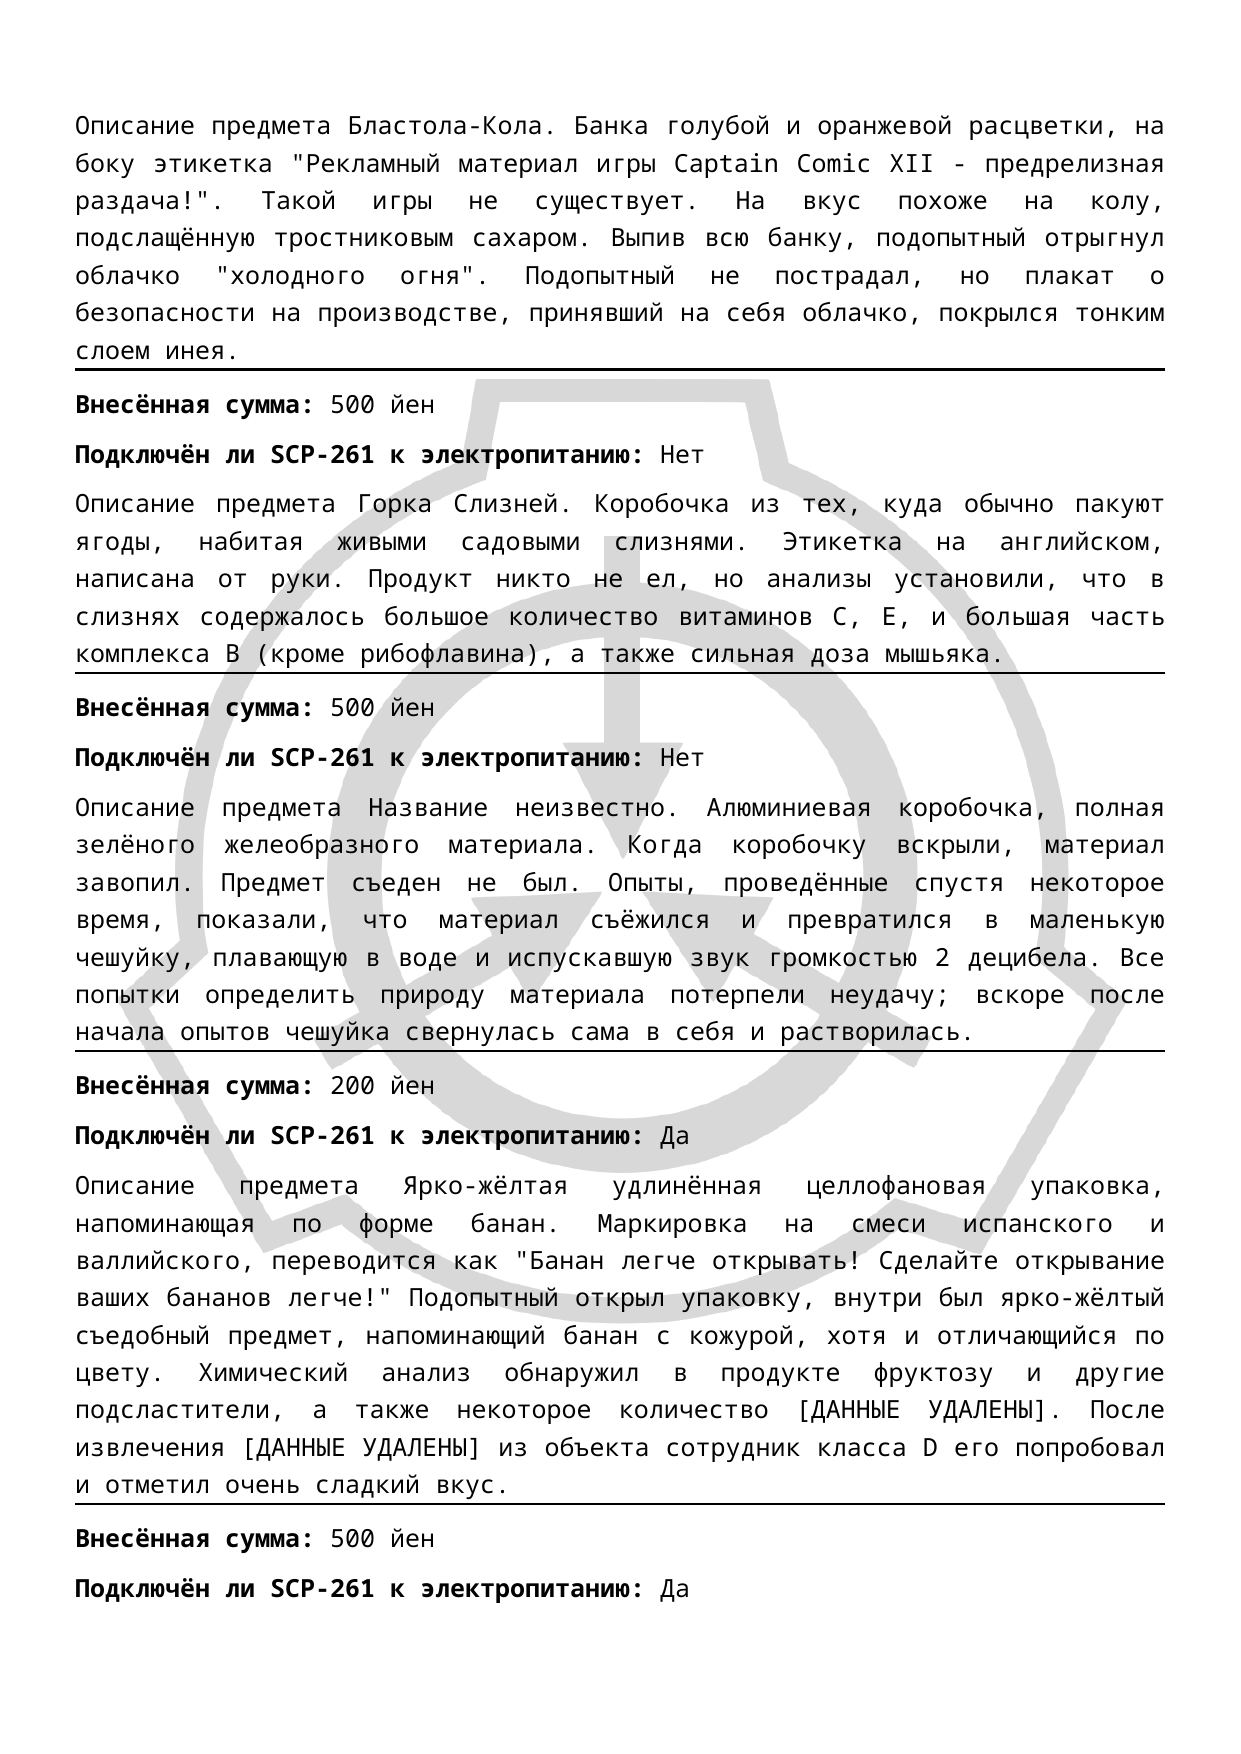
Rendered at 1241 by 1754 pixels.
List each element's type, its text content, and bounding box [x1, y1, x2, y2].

text Внесённая сумма: 500 йен [75, 1521, 1165, 1555]
text Описание предмета Название неизвестно. Алюминиевая коробочка, полная зелёного желеобразного материала. Когда коробочку вскрыли, материал завопил. Предмет съеден не был. Опыты, проведённые спустя некоторое время, показали, что материал съёжился и превратился в маленькую чешуйку, плавающую в воде и испускавшую звук громкостью 2 децибела. Все попытки определить природу материала потерпели неудачу; вскоре после начала опытов чешуйка свернулась сама в себя и растворилась. [75, 789, 1165, 1050]
text Описание предмета Горка Слизней. Коробочка из тех, куда обычно пакуют ягоды, набитая живыми садовыми слизнями. Этикетка на английском, написана от руки. Продукт никто не ел, но анализы установили, что в слизнях содержалось большое количество витаминов C, E, и большая часть комплекса B (кроме рибофлавина), а также сильная доза мышьяка. [75, 486, 1165, 672]
text Подключён ли SCP-261 к электропитанию: Нет [75, 740, 1165, 774]
text Подключён ли SCP-261 к электропитанию: Да [75, 1571, 1165, 1605]
text Внесённая сумма: 500 йен [75, 690, 1165, 724]
text Подключён ли SCP-261 к электропитанию: Да [75, 1118, 1165, 1152]
text Внесённая сумма: 200 йен [75, 1068, 1165, 1102]
text Описание предмета Ярко-жёлтая удлинённая целлофановая упаковка, напоминающая по форме банан. Маркировка на смеси испанского и валлийского, переводится как "Банан легче открывать! Сделайте открывание ваших бананов легче!" Подопытный открыл упаковку, внутри был ярко-жёлтый съедобный предмет, напоминающий банан с кожурой, хотя и отличающийся по цвету. Химический анализ обнаружил в продукте фруктозу и другие подсластители, а также некоторое количество [ДАННЫЕ УДАЛЕНЫ]. После извлечения [ДАННЫЕ УДАЛЕНЫ] из объекта сотрудник класса D его попробовал и отметил очень сладкий вкус. [75, 1168, 1165, 1503]
text Описание предмета Бластола-Кола. Банка голубой и оранжевой расцветки, на боку этикетка "Рекламный материал игры Captain Comic XII - предрелизная раздача!". Такой игры не существует. На вкус похоже на колу, подслащённую тростниковым сахаром. Выпив всю банку, подопытный отрыгнул облачко "холодного огня". Подопытный не пострадал, но плакат о безопасности на производстве, принявший на себя облачко, покрылся тонким слоем инея. [75, 108, 1165, 368]
text Подключён ли SCP-261 к электропитанию: Нет [75, 436, 1165, 470]
text Внесённая сумма: 500 йен [75, 386, 1165, 420]
